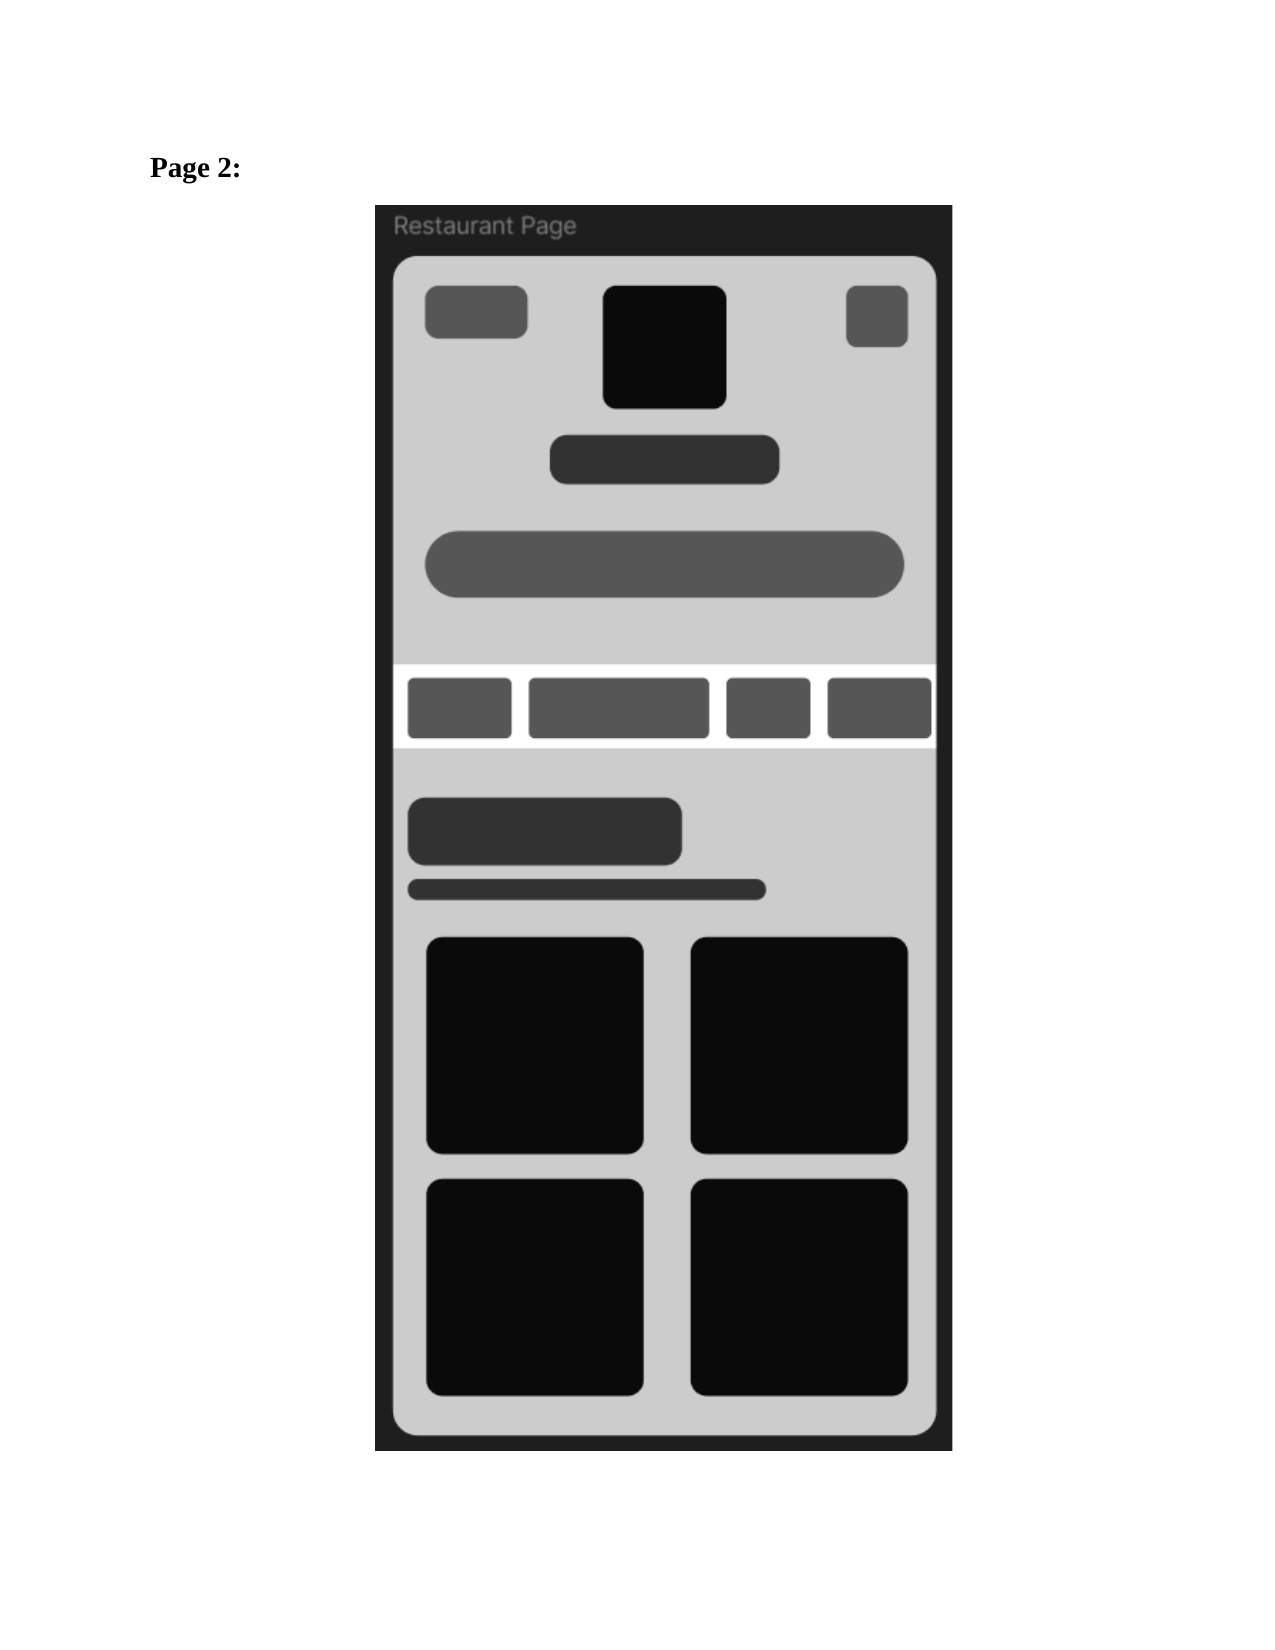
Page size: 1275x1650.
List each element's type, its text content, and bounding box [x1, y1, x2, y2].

picture [375, 205, 953, 1451]
text Page 2: [150, 150, 1125, 183]
